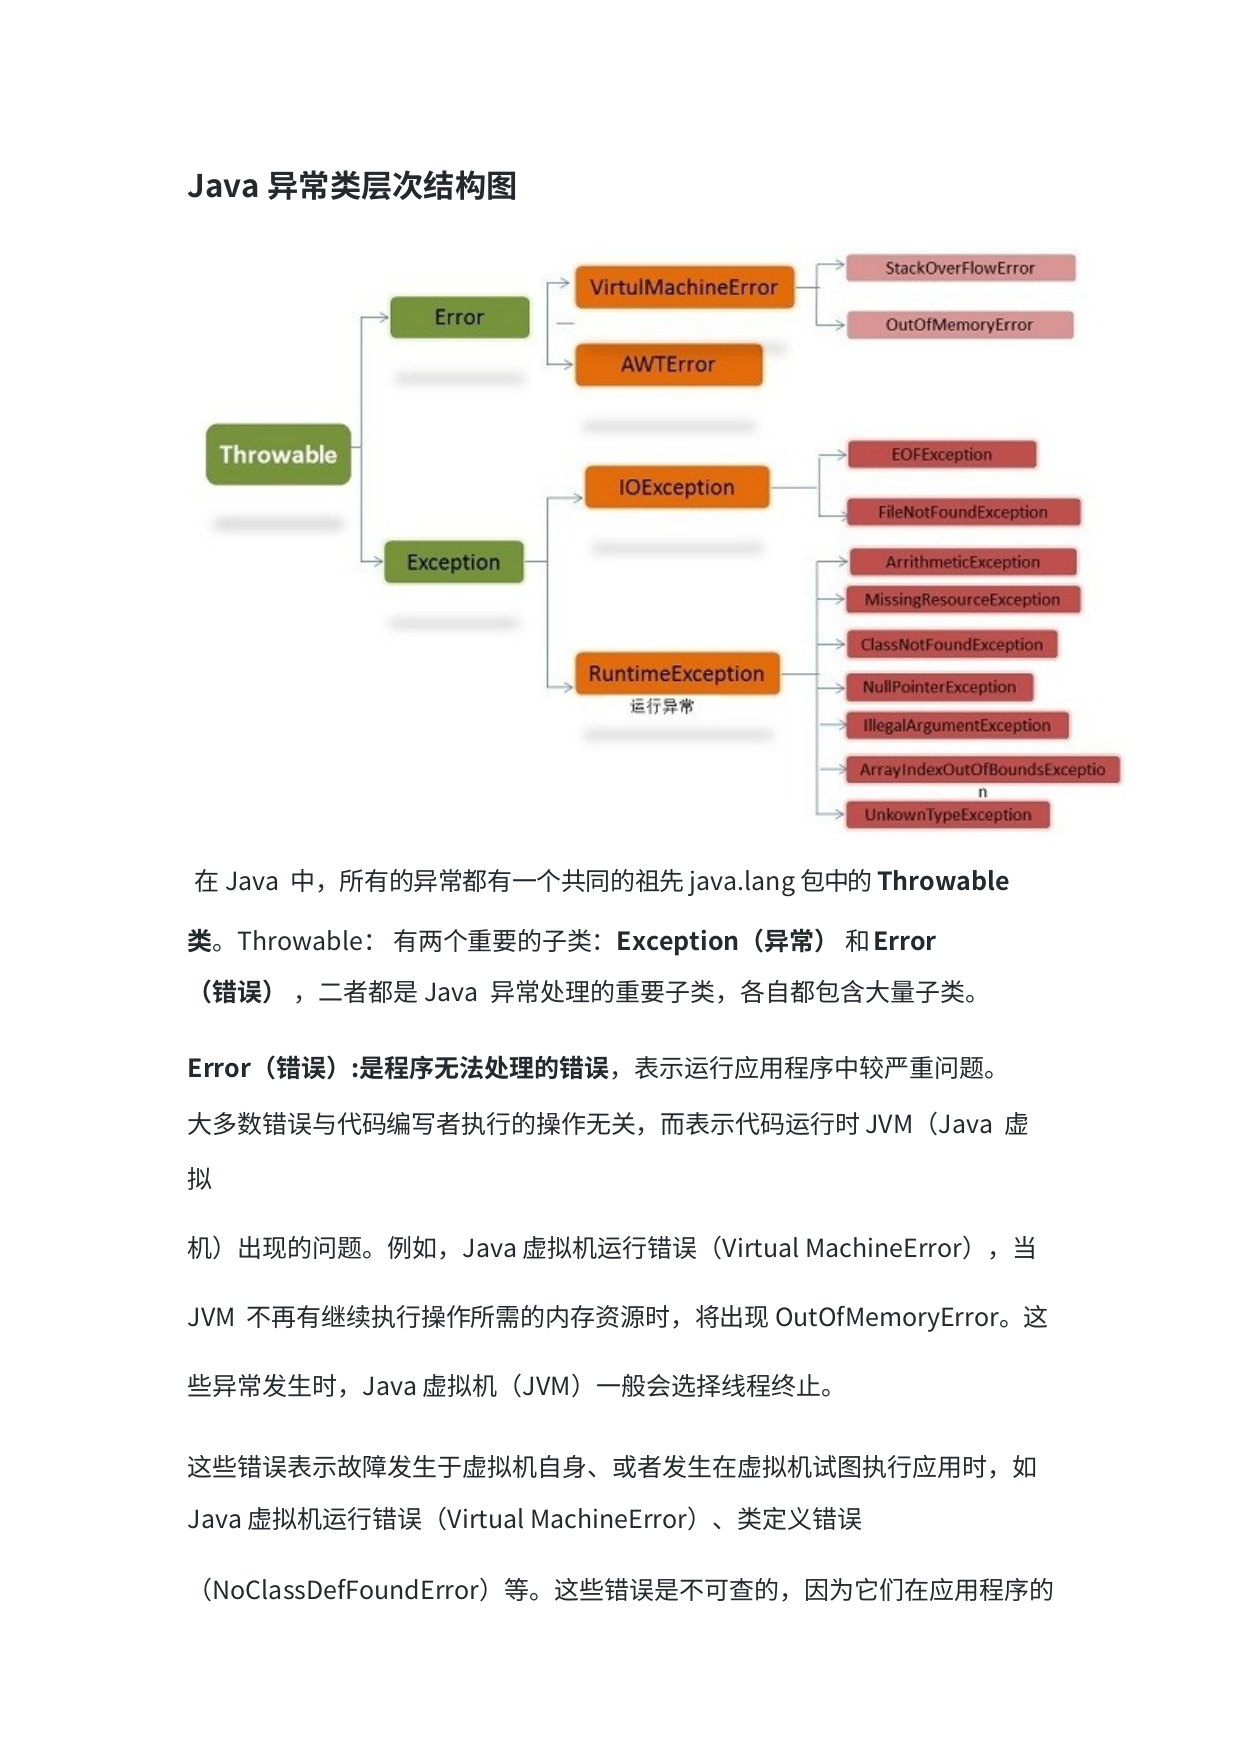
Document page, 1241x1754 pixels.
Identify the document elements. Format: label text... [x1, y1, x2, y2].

text （NoClassDefFoundError）等。这些错误是不可查的，因为它们在应用程序的 [187, 1571, 1240, 1607]
subtitle Java 异常类层次结构图 [187, 152, 1240, 209]
text 在 Java 中，所有的异常都有一个共同的祖先 java.lang 包中的 Throwable [194, 861, 1240, 897]
text 这些错误表示故障发生于虚拟机自身、或者发生在虚拟机试图执行应用时，如 [187, 1448, 1240, 1484]
text Java 虚拟机运行错误（Virtual MachineError）、类定义错误 [187, 1500, 1240, 1536]
text 类。Throwable： 有两个重要的子类：Exception（异常） 和 Error（错误） ，二者都是 Java 异常处理的重要子类，各自都包含大量子类。 [187, 922, 979, 1008]
picture [189, 248, 1127, 838]
text Error（错误）:是程序无法处理的错误，表示运行应用程序中较严重问题。大多数错误与代码编写者执行的操作无关，而表示代码运行时 JVM（Java 虚拟 [187, 1049, 1031, 1196]
text 机）出现的问题。例如，Java 虚拟机运行错误（Virtual MachineError），当JVM 不再有继续执行操作所需的内存资源时，将出现 OutOfMemoryError。这些异常发生时，Java 虚拟机（JVM）一般会选择线程终止。 [187, 1228, 1049, 1403]
